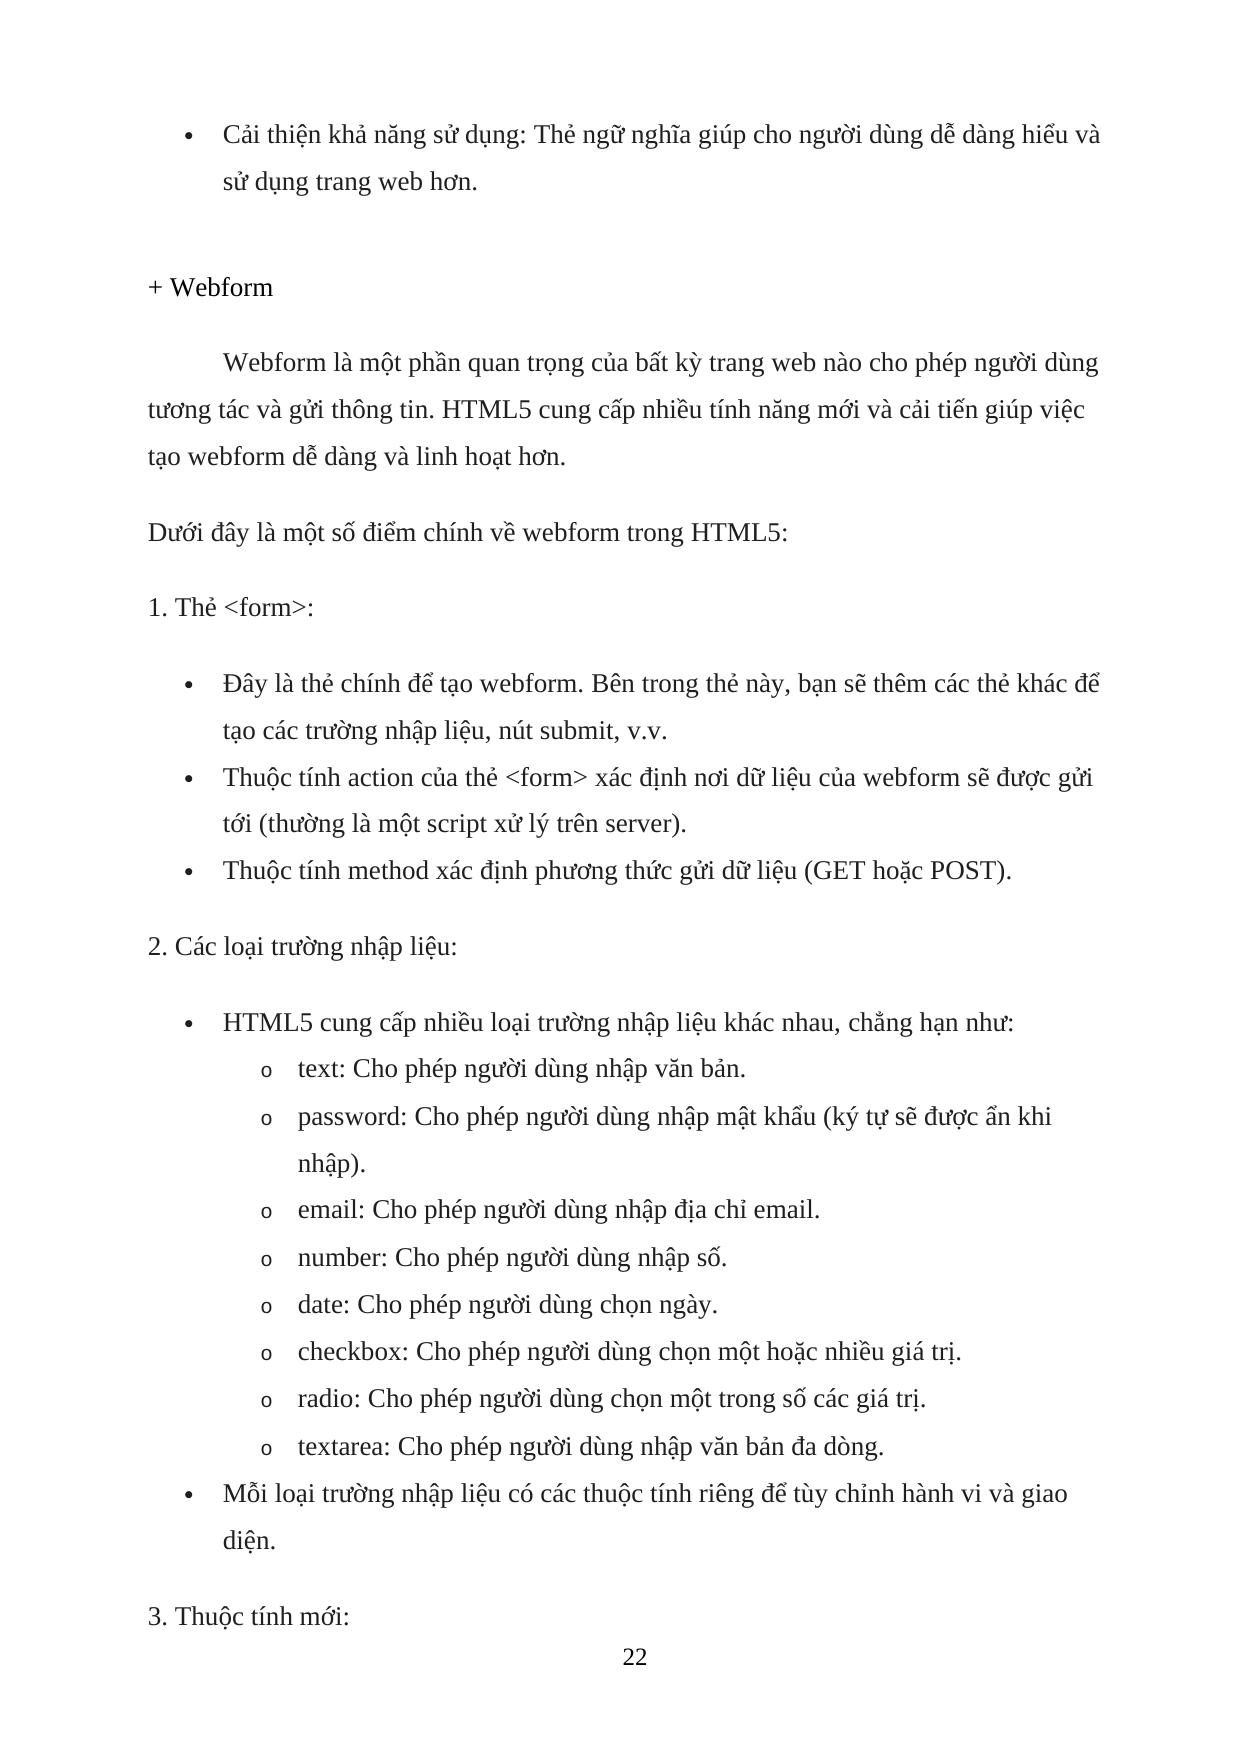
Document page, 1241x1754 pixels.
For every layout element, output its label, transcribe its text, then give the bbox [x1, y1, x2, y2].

list Mỗi loại trường nhập liệu có các thuộc tính riêng để tùy chỉnh hành vi và giao diện. [185, 1477, 1122, 1555]
list textarea: Cho phép người dùng nhập văn bản đa dòng. [260, 1430, 1122, 1461]
list Đây là thẻ chính để tạo webform. Bên trong thẻ này, bạn sẽ thêm các thẻ khác để tạo các trường nhập liệu, nút submit, v.v. [185, 667, 1122, 745]
list email: Cho phép người dùng nhập địa chỉ email. [260, 1193, 1122, 1225]
text 1. Thẻ <form>: [148, 591, 1122, 623]
list text: Cho phép người dùng nhập văn bản. [260, 1052, 1122, 1084]
list number: Cho phép người dùng nhập số. [260, 1241, 1122, 1272]
list Thuộc tính action của thẻ <form> xác định nơi dữ liệu của webform sẽ được gửi tới (thường là một script xử lý trên server). [185, 761, 1122, 838]
text 3. Thuộc tính mới: [148, 1599, 1122, 1631]
list Thuộc tính method xác định phương thức gửi dữ liệu (GET hoặc POST). [185, 854, 1122, 885]
list HTML5 cung cấp nhiều loại trường nhập liệu khác nhau, chẳng hạn như: [185, 1006, 1122, 1037]
list Cải thiện khả năng sử dụng: Thẻ ngữ nghĩa giúp cho người dùng dễ dàng hiểu và sử dụng trang web hơn. [185, 118, 1122, 196]
text Webform là một phần quan trọng của bất kỳ trang web nào cho phép người dùng tương tác và gửi thông tin. HTML5 cung cấp nhiều tính năng mới và cải tiến giúp việc tạo webform dễ dàng và linh hoạt hơn. [148, 346, 1122, 471]
list date: Cho phép người dùng chọn ngày. [260, 1288, 1122, 1319]
list password: Cho phép người dùng nhập mật khẩu (ký tự sẽ được ẩn khi nhập). [260, 1099, 1122, 1178]
list checkbox: Cho phép người dùng chọn một hoặc nhiều giá trị. [260, 1335, 1122, 1367]
text + Webform [148, 271, 1122, 302]
list radio: Cho phép người dùng chọn một trong số các giá trị. [260, 1382, 1122, 1414]
text Dưới đây là một số điểm chính về webform trong HTML5: [148, 516, 1122, 547]
text 2. Các loại trường nhập liệu: [148, 930, 1122, 961]
